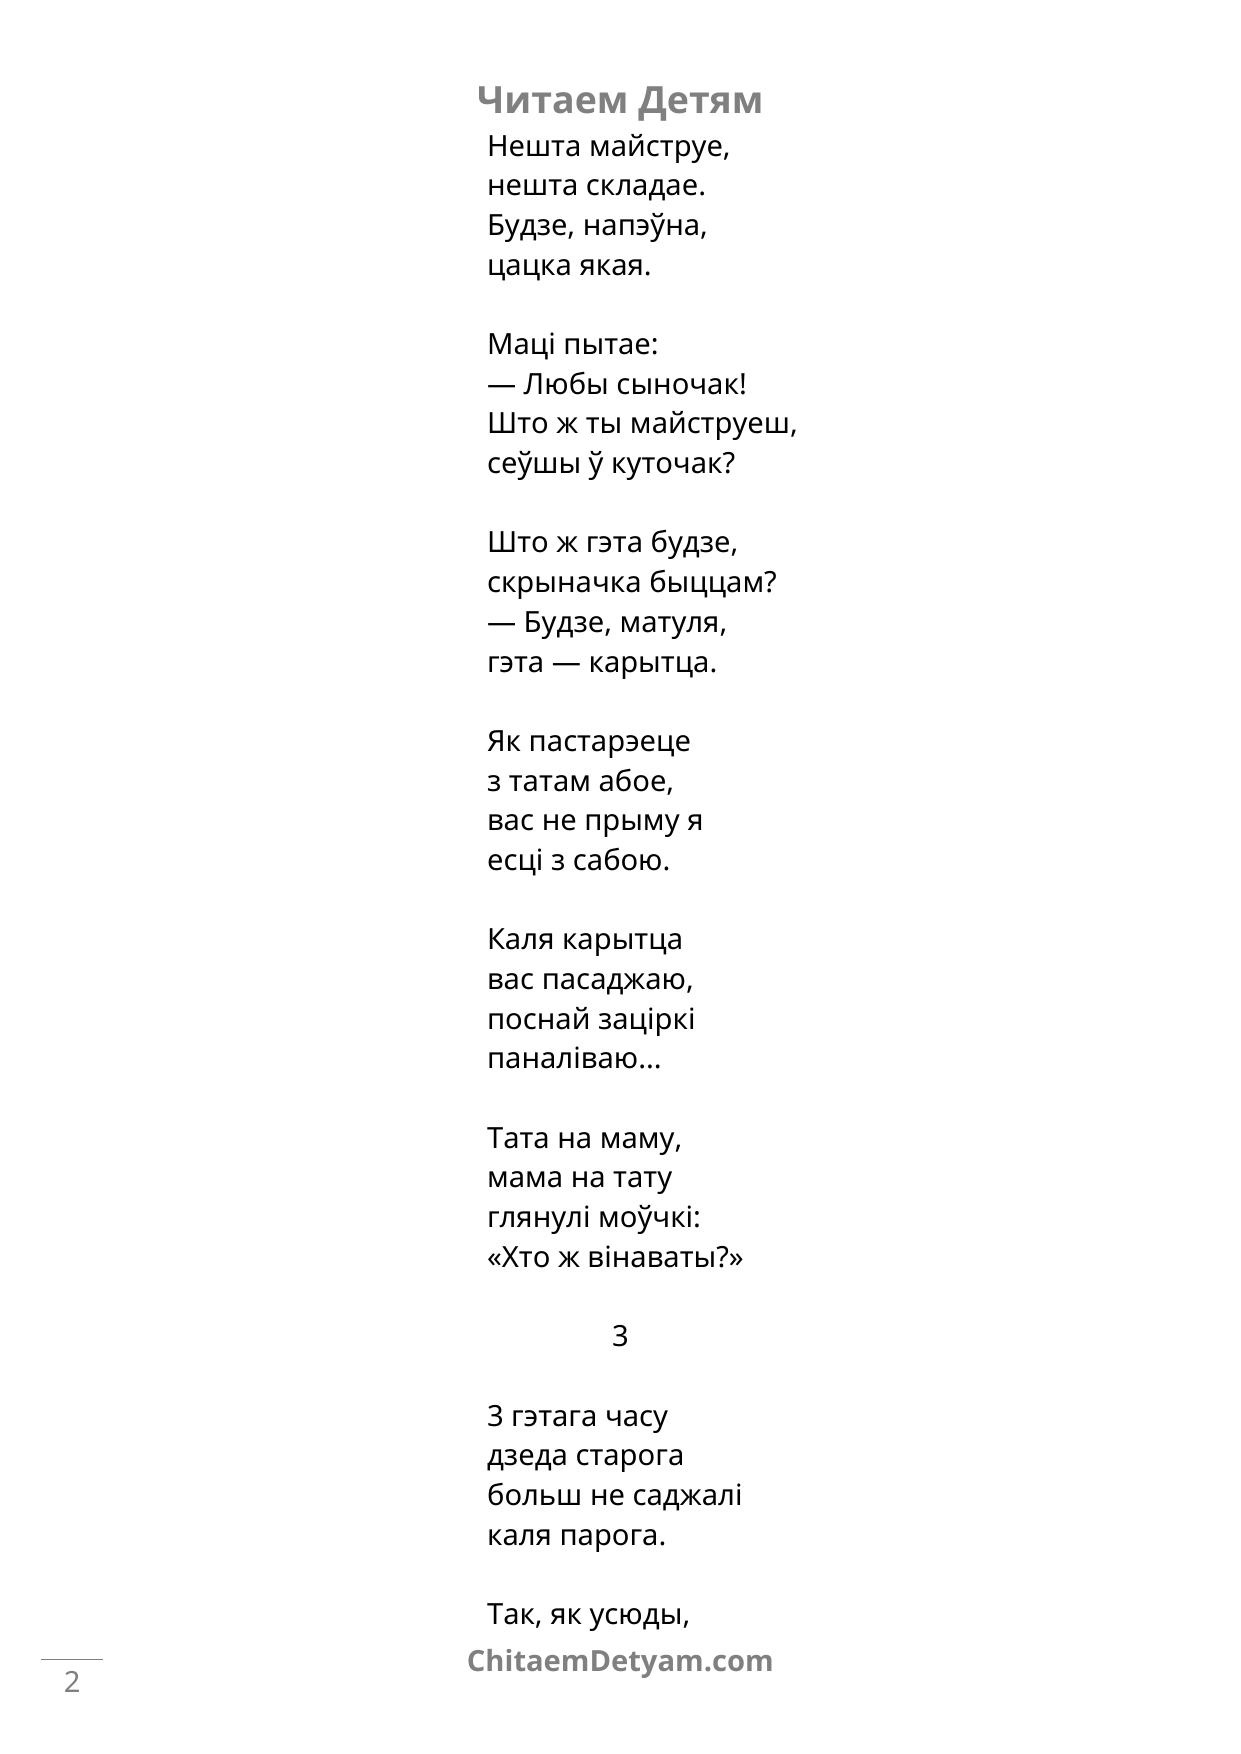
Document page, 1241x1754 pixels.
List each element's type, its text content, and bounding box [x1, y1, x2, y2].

text Маці пытае: [487, 323, 1122, 363]
text Што ж гэта будзе, [487, 522, 1122, 561]
text Што ж ты майструеш, [487, 403, 1122, 442]
text поснай заціркі [487, 998, 1122, 1038]
text Нешта майструе, [487, 125, 1122, 164]
text — Любы сыночак! [487, 363, 1122, 403]
text сеўшы ў куточак? [487, 442, 1122, 482]
text цацка якая. [487, 244, 1122, 284]
text есці з сабою. [487, 839, 1122, 879]
text глянулі моўчкі: [487, 1196, 1122, 1236]
text больш не саджалі [487, 1474, 1122, 1514]
text з татам абое, [487, 760, 1122, 799]
text Як пастарэеце [487, 720, 1122, 760]
text вас не прыму я [487, 799, 1122, 839]
text мама на тату [487, 1157, 1122, 1196]
text гэта — карытца. [487, 641, 1122, 681]
text нешта складае. [487, 164, 1122, 204]
text Так, як усюды, [487, 1593, 1122, 1633]
text дзеда старога [487, 1434, 1122, 1474]
text скрыначка быццам? [487, 561, 1122, 601]
text паналіваю... [487, 1038, 1122, 1077]
text вас пасаджаю, [487, 958, 1122, 998]
text «Хто ж вінаваты?» [487, 1236, 1122, 1276]
text каля парога. [487, 1514, 1122, 1554]
text 3 гэтага часу [487, 1395, 1122, 1434]
text Тата на маму, [487, 1117, 1122, 1157]
text — Будзе, матуля, [487, 601, 1122, 641]
text Каля карытца [487, 919, 1122, 958]
text Будзе, напэўна, [487, 204, 1122, 244]
text 3 [118, 1316, 1122, 1355]
